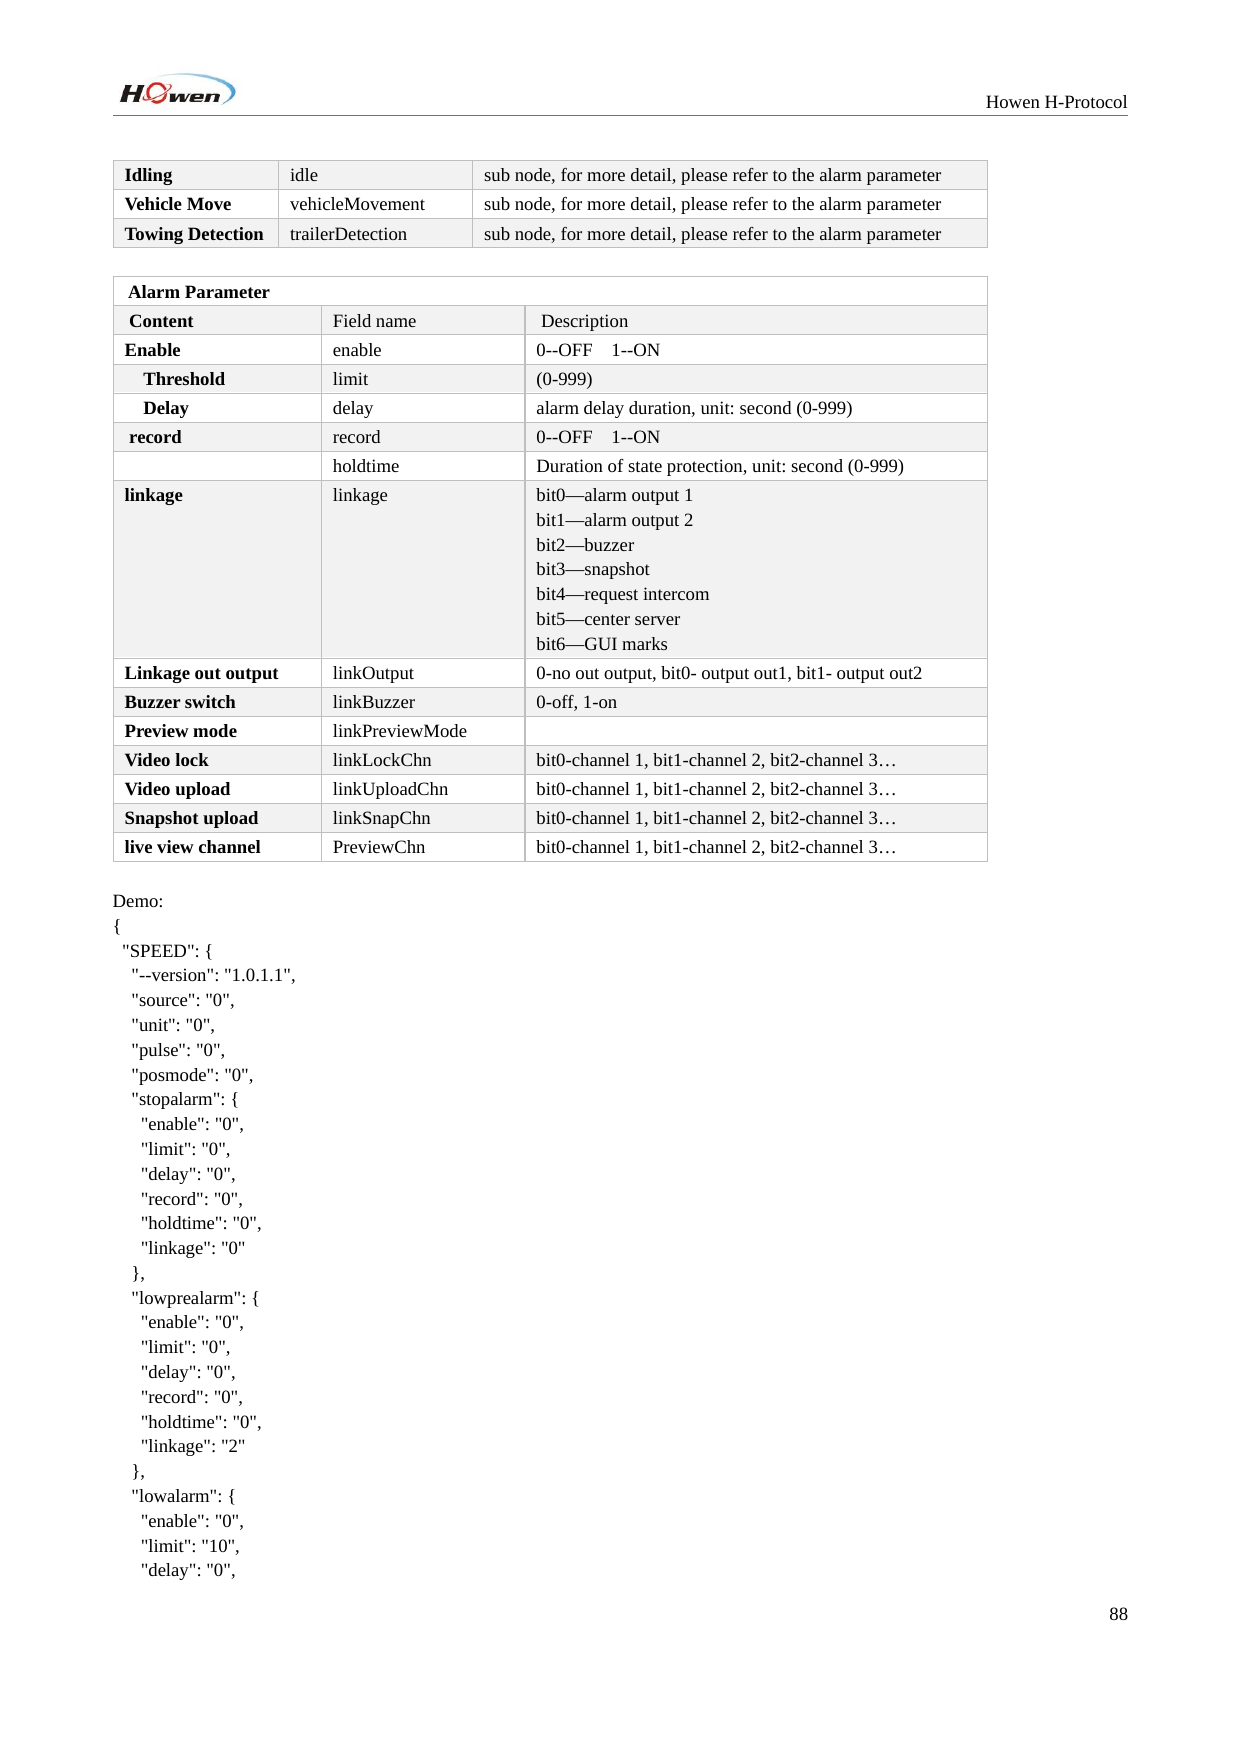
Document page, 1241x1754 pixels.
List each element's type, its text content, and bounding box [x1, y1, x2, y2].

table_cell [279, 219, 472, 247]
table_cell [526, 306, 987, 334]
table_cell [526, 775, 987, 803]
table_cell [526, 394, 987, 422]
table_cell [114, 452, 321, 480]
text "--version": "1.0.1.1", [112, 964, 1128, 986]
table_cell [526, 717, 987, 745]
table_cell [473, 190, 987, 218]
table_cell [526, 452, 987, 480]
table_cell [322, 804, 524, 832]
text "holdtime": "0", [112, 1411, 1128, 1432]
text "limit": "0", [112, 1138, 1128, 1159]
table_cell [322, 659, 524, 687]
text "pulse": "0", [112, 1039, 1128, 1060]
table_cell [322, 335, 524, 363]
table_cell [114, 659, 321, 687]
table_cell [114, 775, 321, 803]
text { [112, 915, 1128, 936]
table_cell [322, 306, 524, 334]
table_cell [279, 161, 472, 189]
text }, [112, 1262, 1128, 1283]
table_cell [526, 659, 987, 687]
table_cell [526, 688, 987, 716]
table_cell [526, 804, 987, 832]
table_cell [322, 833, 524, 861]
text "limit": "10", [112, 1534, 1128, 1556]
text "lowalarm": { [112, 1485, 1128, 1507]
text "linkage": "0" [112, 1237, 1128, 1259]
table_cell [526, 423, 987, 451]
text "lowprealarm": { [112, 1287, 1128, 1308]
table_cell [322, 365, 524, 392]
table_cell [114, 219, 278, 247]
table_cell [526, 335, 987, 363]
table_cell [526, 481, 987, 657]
text "stopalarm": { [112, 1088, 1128, 1110]
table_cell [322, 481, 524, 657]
text "SPEED": { [112, 939, 1128, 961]
text "record": "0", [112, 1187, 1128, 1209]
text "limit": "0", [112, 1336, 1128, 1358]
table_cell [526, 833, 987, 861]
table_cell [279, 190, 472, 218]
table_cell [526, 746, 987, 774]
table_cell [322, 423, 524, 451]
text Demo: [112, 890, 1128, 912]
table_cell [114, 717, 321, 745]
text }, [112, 1460, 1128, 1482]
text "enable": "0", [112, 1113, 1128, 1135]
text "record": "0", [112, 1386, 1128, 1407]
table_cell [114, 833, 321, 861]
text "linkage": "2" [112, 1435, 1128, 1457]
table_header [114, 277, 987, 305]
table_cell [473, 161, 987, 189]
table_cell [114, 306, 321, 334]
text "delay": "0", [112, 1559, 1128, 1581]
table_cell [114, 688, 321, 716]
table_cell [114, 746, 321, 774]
text "delay": "0", [112, 1361, 1128, 1383]
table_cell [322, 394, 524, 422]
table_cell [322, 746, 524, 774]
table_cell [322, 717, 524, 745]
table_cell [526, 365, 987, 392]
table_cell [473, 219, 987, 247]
text "source": "0", [112, 989, 1128, 1011]
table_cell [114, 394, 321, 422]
text "enable": "0", [112, 1311, 1128, 1333]
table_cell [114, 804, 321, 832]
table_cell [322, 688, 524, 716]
text "delay": "0", [112, 1163, 1128, 1184]
text "enable": "0", [112, 1510, 1128, 1531]
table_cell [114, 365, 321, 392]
text "posmode": "0", [112, 1063, 1128, 1085]
picture [112, 66, 243, 114]
text "unit": "0", [112, 1014, 1128, 1036]
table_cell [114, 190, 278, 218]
text "holdtime": "0", [112, 1212, 1128, 1234]
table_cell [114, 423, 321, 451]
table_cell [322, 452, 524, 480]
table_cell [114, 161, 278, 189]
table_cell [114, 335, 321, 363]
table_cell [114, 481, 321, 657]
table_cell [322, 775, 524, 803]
